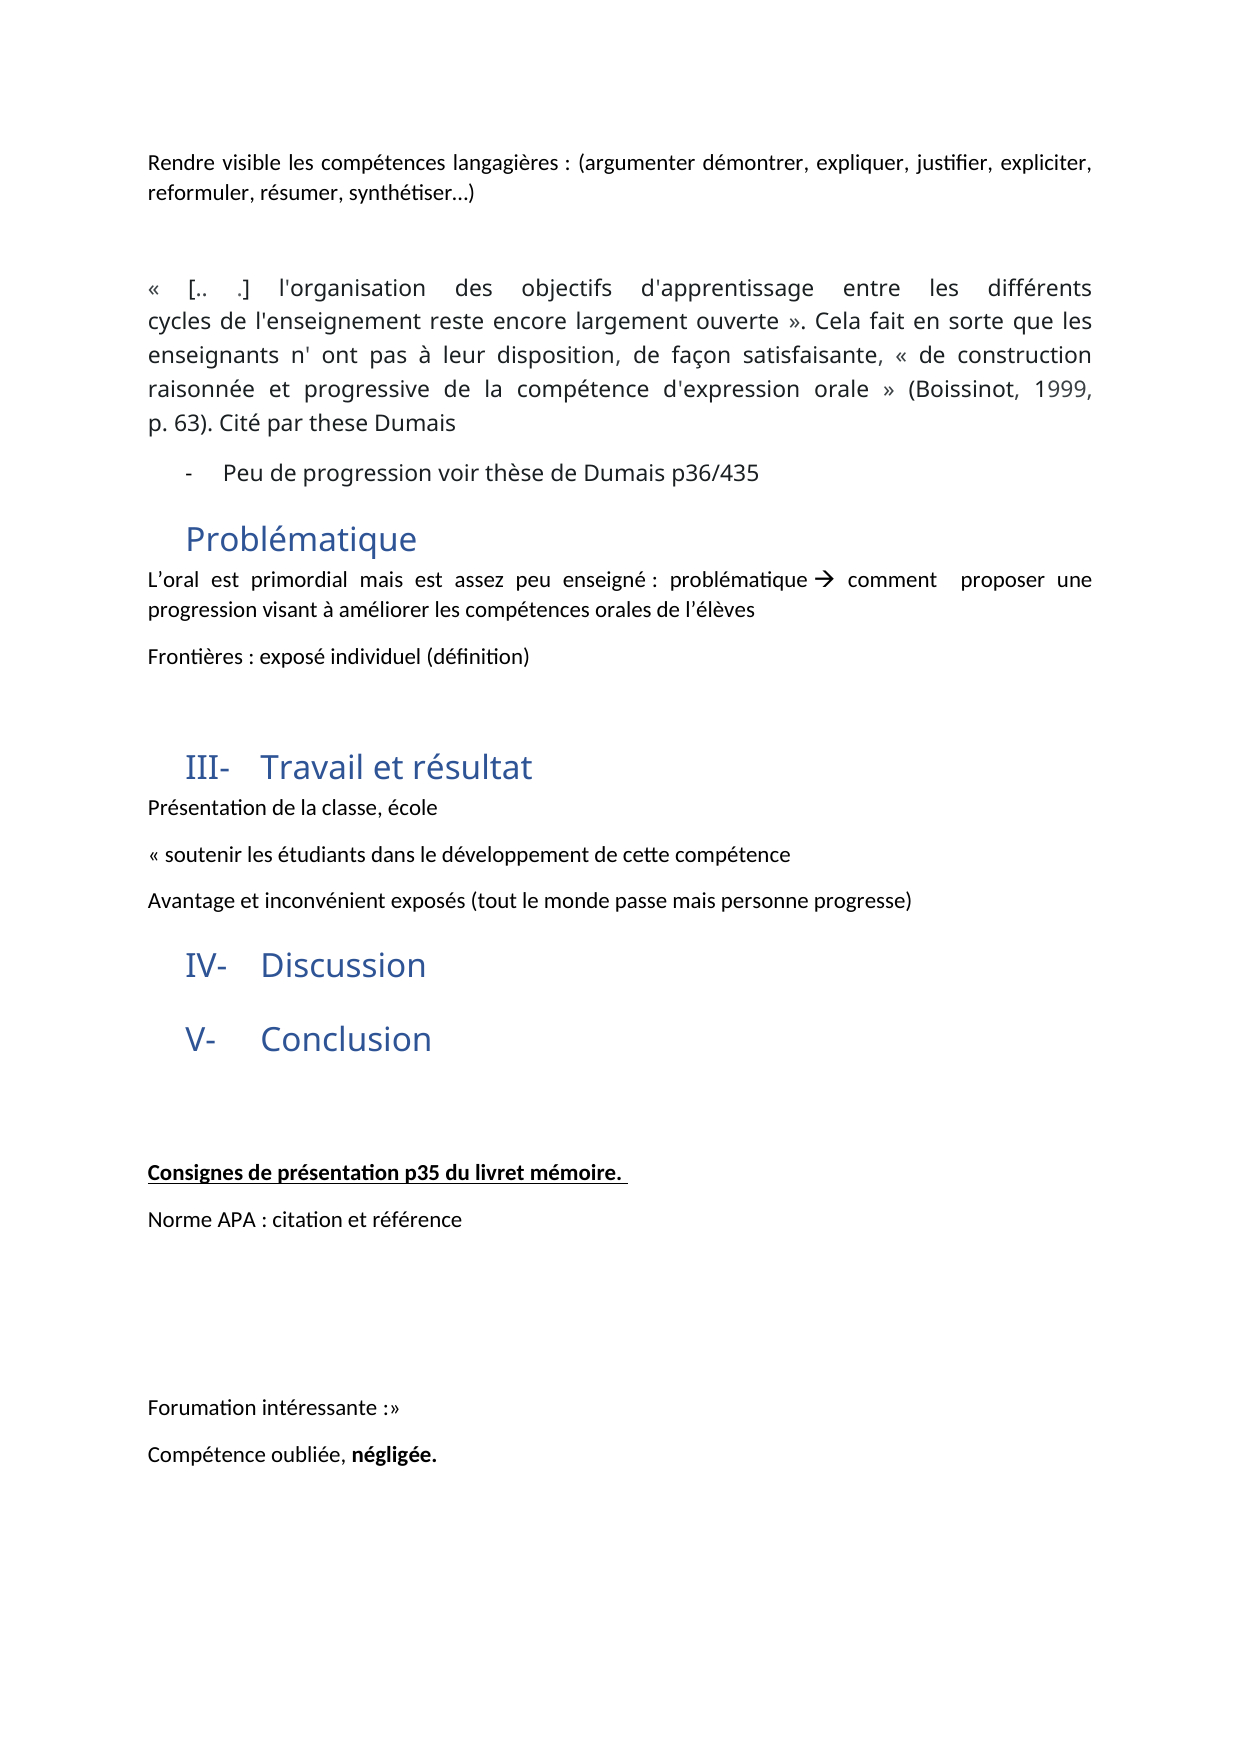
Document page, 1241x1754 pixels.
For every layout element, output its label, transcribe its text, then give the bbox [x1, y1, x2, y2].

subtitle Conclusion [185, 1016, 1093, 1061]
text « [.. .] l'organisation des objectifs d'apprentissage entre les différents cycles de l'enseignement reste encore largement ouverte ». Cela fait en sorte que les enseignants n' ont pas à leur disposition, de façon satisfaisante, « de construction raisonnée et progressive de la compétence d'expression orale » (Boissinot, 1999, p. 63). Cité par these Dumais [148, 272, 1093, 438]
text Forumation intéressante :» [148, 1393, 1093, 1421]
subtitle Problématique [185, 516, 1093, 561]
text Norme APA : citation et référence [148, 1205, 1093, 1233]
text Compétence oubliée, négligée. [148, 1440, 1093, 1468]
text Avantage et inconvénient exposés (tout le monde passe mais personne progresse) [148, 887, 1093, 914]
subtitle Discussion [185, 942, 1093, 987]
text Frontières : exposé individuel (définition) [148, 642, 1093, 670]
text Présentation de la classe, école [148, 793, 1093, 821]
text « soutenir les étudiants dans le développement de cette compétence [148, 840, 1093, 868]
subtitle Travail et résultat [185, 744, 1093, 789]
text L’oral est primordial mais est assez peu enseigné : problématique comment proposer une progression visant à améliorer les compétences orales de l’élèves [148, 565, 1093, 623]
text Consignes de présentation p35 du livret mémoire. [148, 1158, 1093, 1186]
text Rendre visible les compétences langagières : (argumenter démontrer, expliquer, justifier, expliciter, reformuler, résumer, synthétiser…) [148, 148, 1093, 206]
list Peu de progression voir thèse de Dumais p36/435 [185, 457, 1093, 488]
